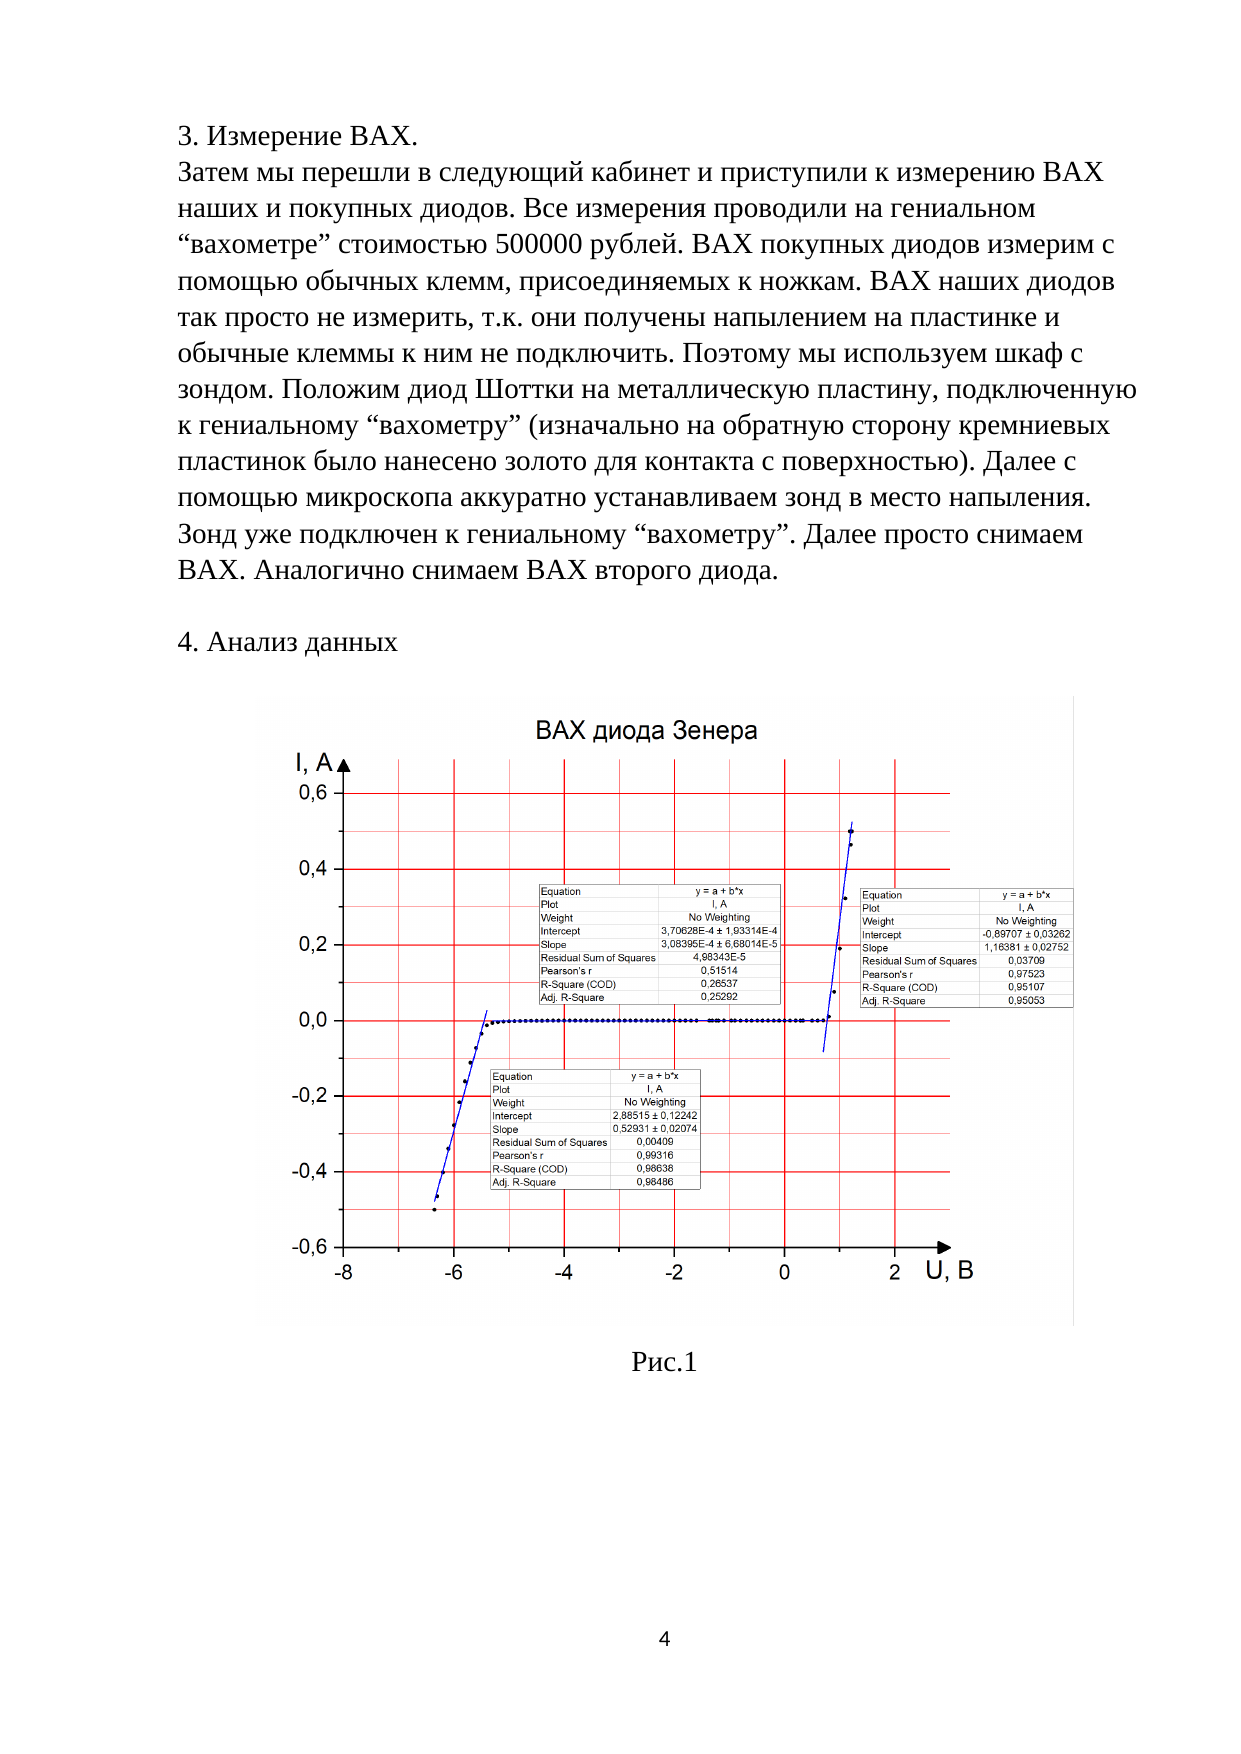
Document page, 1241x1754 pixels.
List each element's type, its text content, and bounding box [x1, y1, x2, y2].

picture [255, 696, 1074, 1326]
text Затем мы перешли в следующий кабинет и приступили к измерению ВАХ наших и покупных диодов. Все измерения проводили на гениальном “вахометре” стоимостью 500000 рублей. ВАХ покупных диодов измерим с помощью обычных клемм, присоединяемых к ножкам. ВАХ наших диодов так просто не измерить, т.к. они получены напылением на пластинке и обычные клеммы к ним не подключить. Поэтому мы используем шкаф с зондом. Положим диод Шоттки на металлическую пластину, подключенную к гениальному “вахометру” (изначально на обратную сторону кремниевых пластинок было нанесено золото для контакта с поверхностью). Далее с помощью микроскопа аккуратно устанавливаем зонд в место напыления. Зонд уже подключен к гениальному “вахометру”. Далее просто снимаем ВАХ. Аналогично снимаем ВАХ второго диода. [177, 154, 1152, 585]
text 4. Анализ данных [177, 624, 1152, 658]
text 3. Измерение ВАХ. [177, 118, 1152, 152]
text Рис.1 [177, 1344, 1152, 1378]
